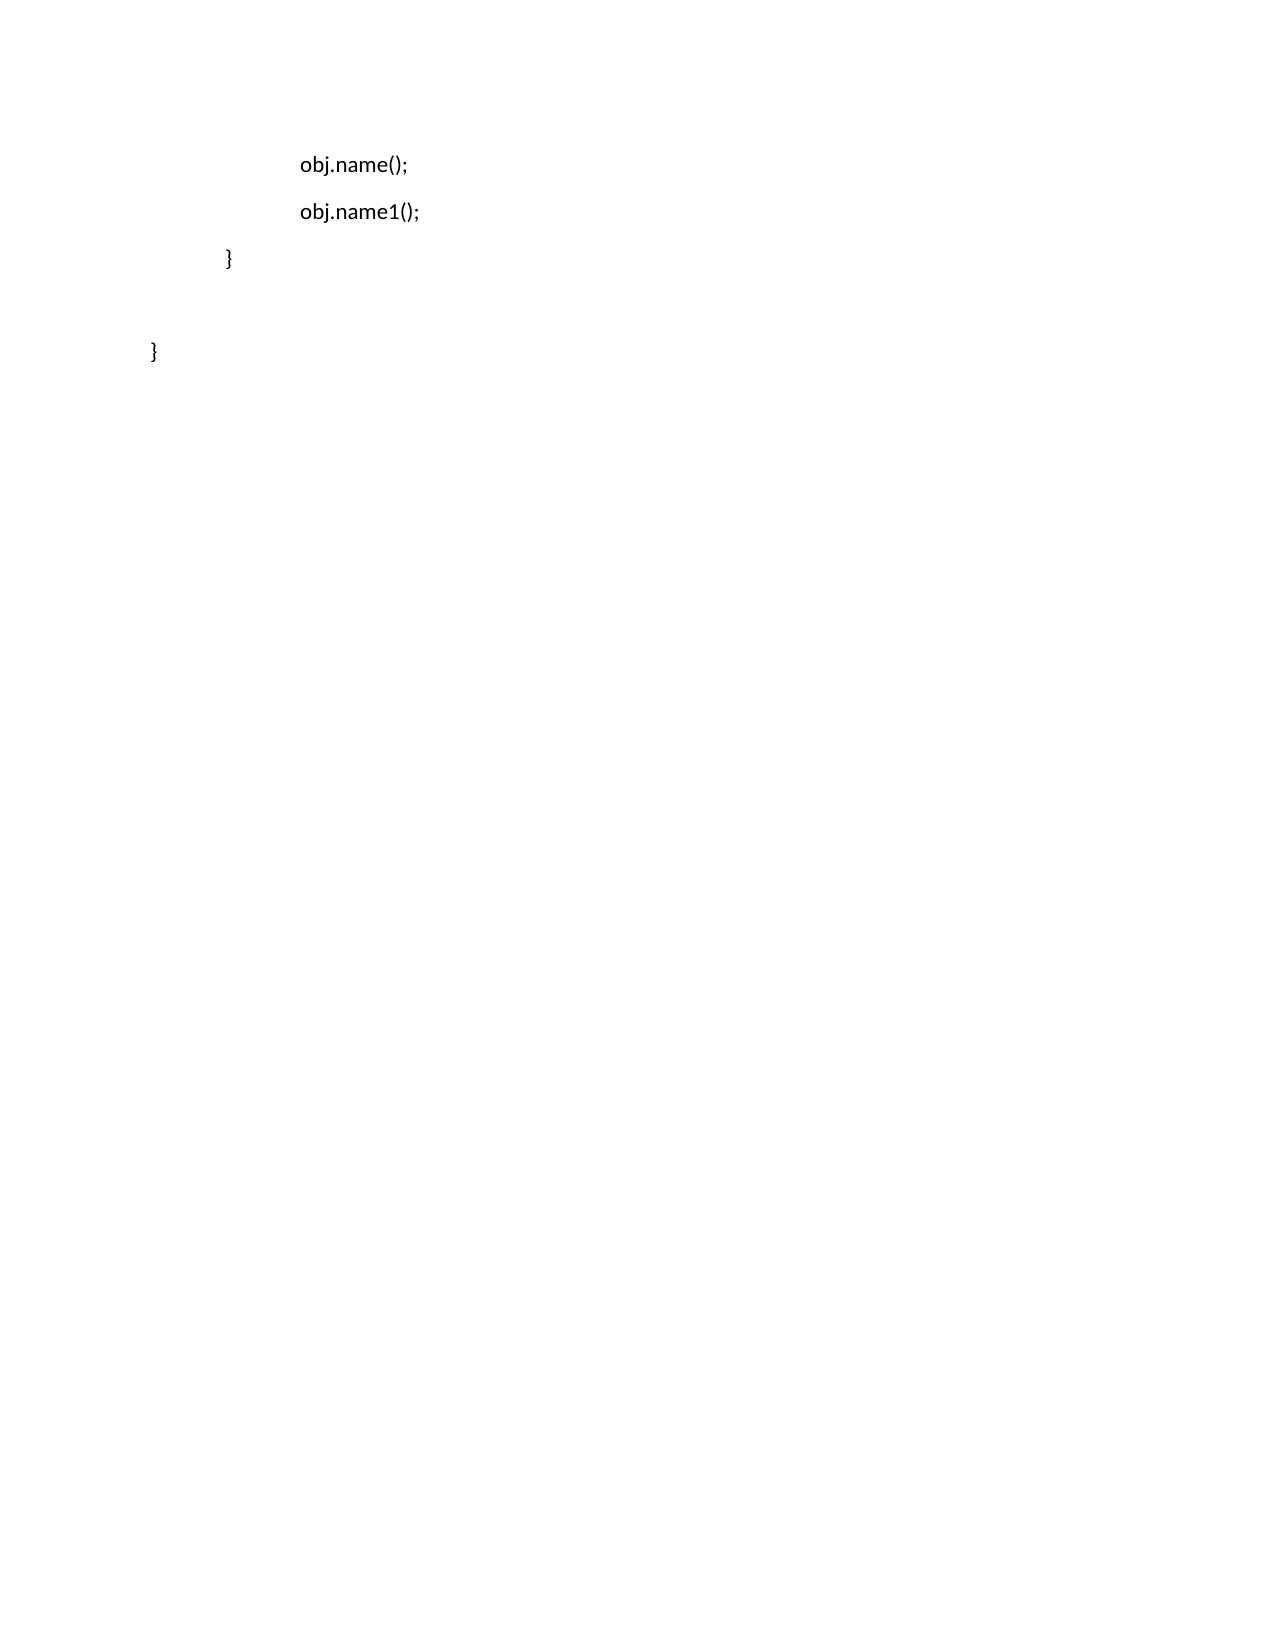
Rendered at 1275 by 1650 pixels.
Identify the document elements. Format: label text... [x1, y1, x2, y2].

text obj.name(); [150, 150, 1125, 178]
text } [150, 337, 1125, 366]
text } [150, 244, 1125, 272]
text obj.name1(); [150, 197, 1125, 225]
